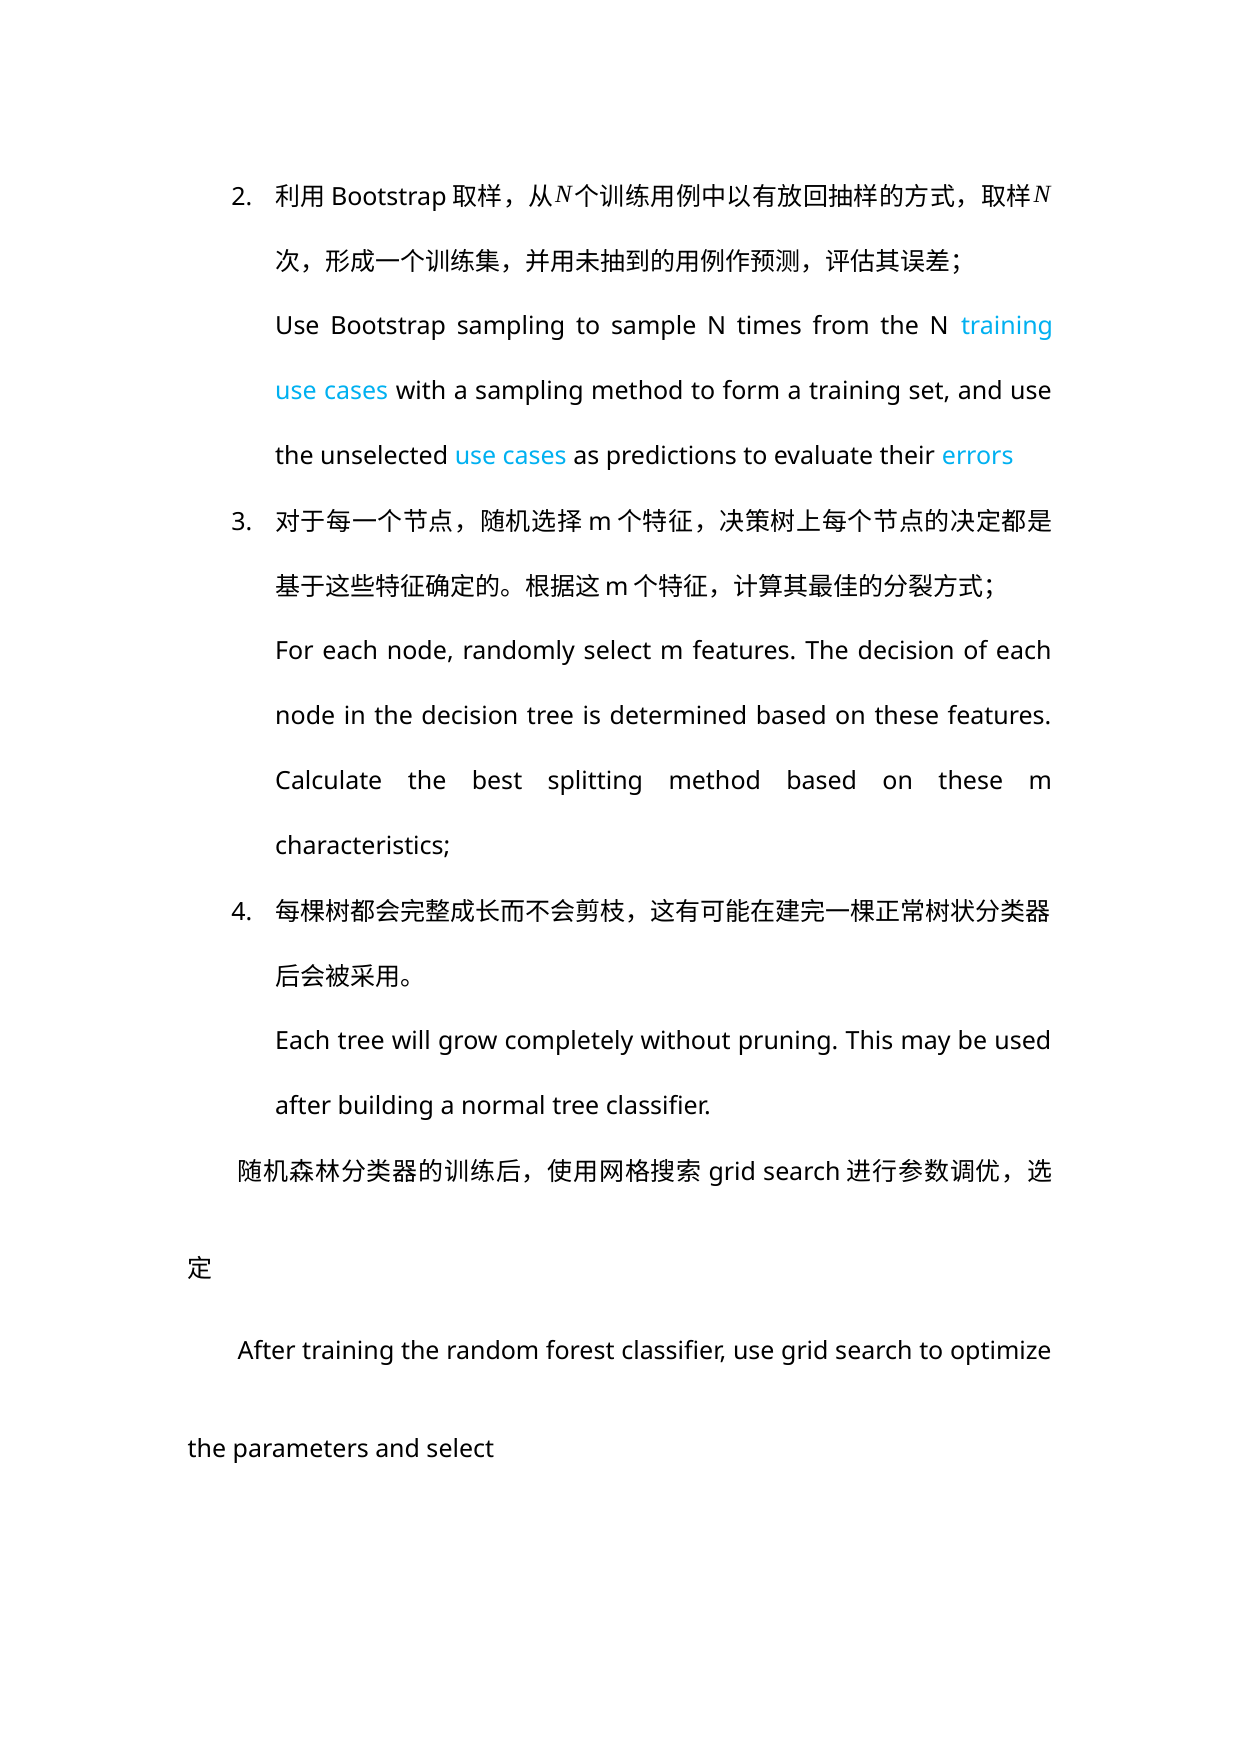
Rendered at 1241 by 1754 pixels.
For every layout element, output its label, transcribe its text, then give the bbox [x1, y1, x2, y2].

list For each node, randomly select m features. The decision of each node in the decision tree is determined based on these features. Calculate the best splitting method based on these m characteristics; [275, 617, 1053, 877]
list 对于每一个节点，随机选择m个特征，决策树上每个节点的决定都是基于这些特征确定的。根据这m个特征，计算其最佳的分裂方式； [231, 487, 1053, 617]
list Each tree will grow completely without pruning. This may be used after building a normal tree classifier. [275, 1007, 1053, 1137]
list 每棵树都会完整成长而不会剪枝，这有可能在建完一棵正常树状分类器后会被采用。 [231, 877, 1053, 1007]
text 随机森林分类器的训练后，使用网格搜索grid search进行参数调优，选定 [187, 1137, 1053, 1299]
list Use Bootstrap sampling to sample N times from the N training use cases with a sampling method to form a training set, and use the unselected use cases as predictions to evaluate their errors [275, 292, 1053, 487]
text After training the random forest classifier, use grid search to optimize the parameters and select [187, 1318, 1053, 1480]
list 利用Bootstrap取样，从个训练用例中以有放回抽样的方式，取样次，形成一个训练集，并用未抽到的用例作预测，评估其误差； [231, 162, 1053, 292]
